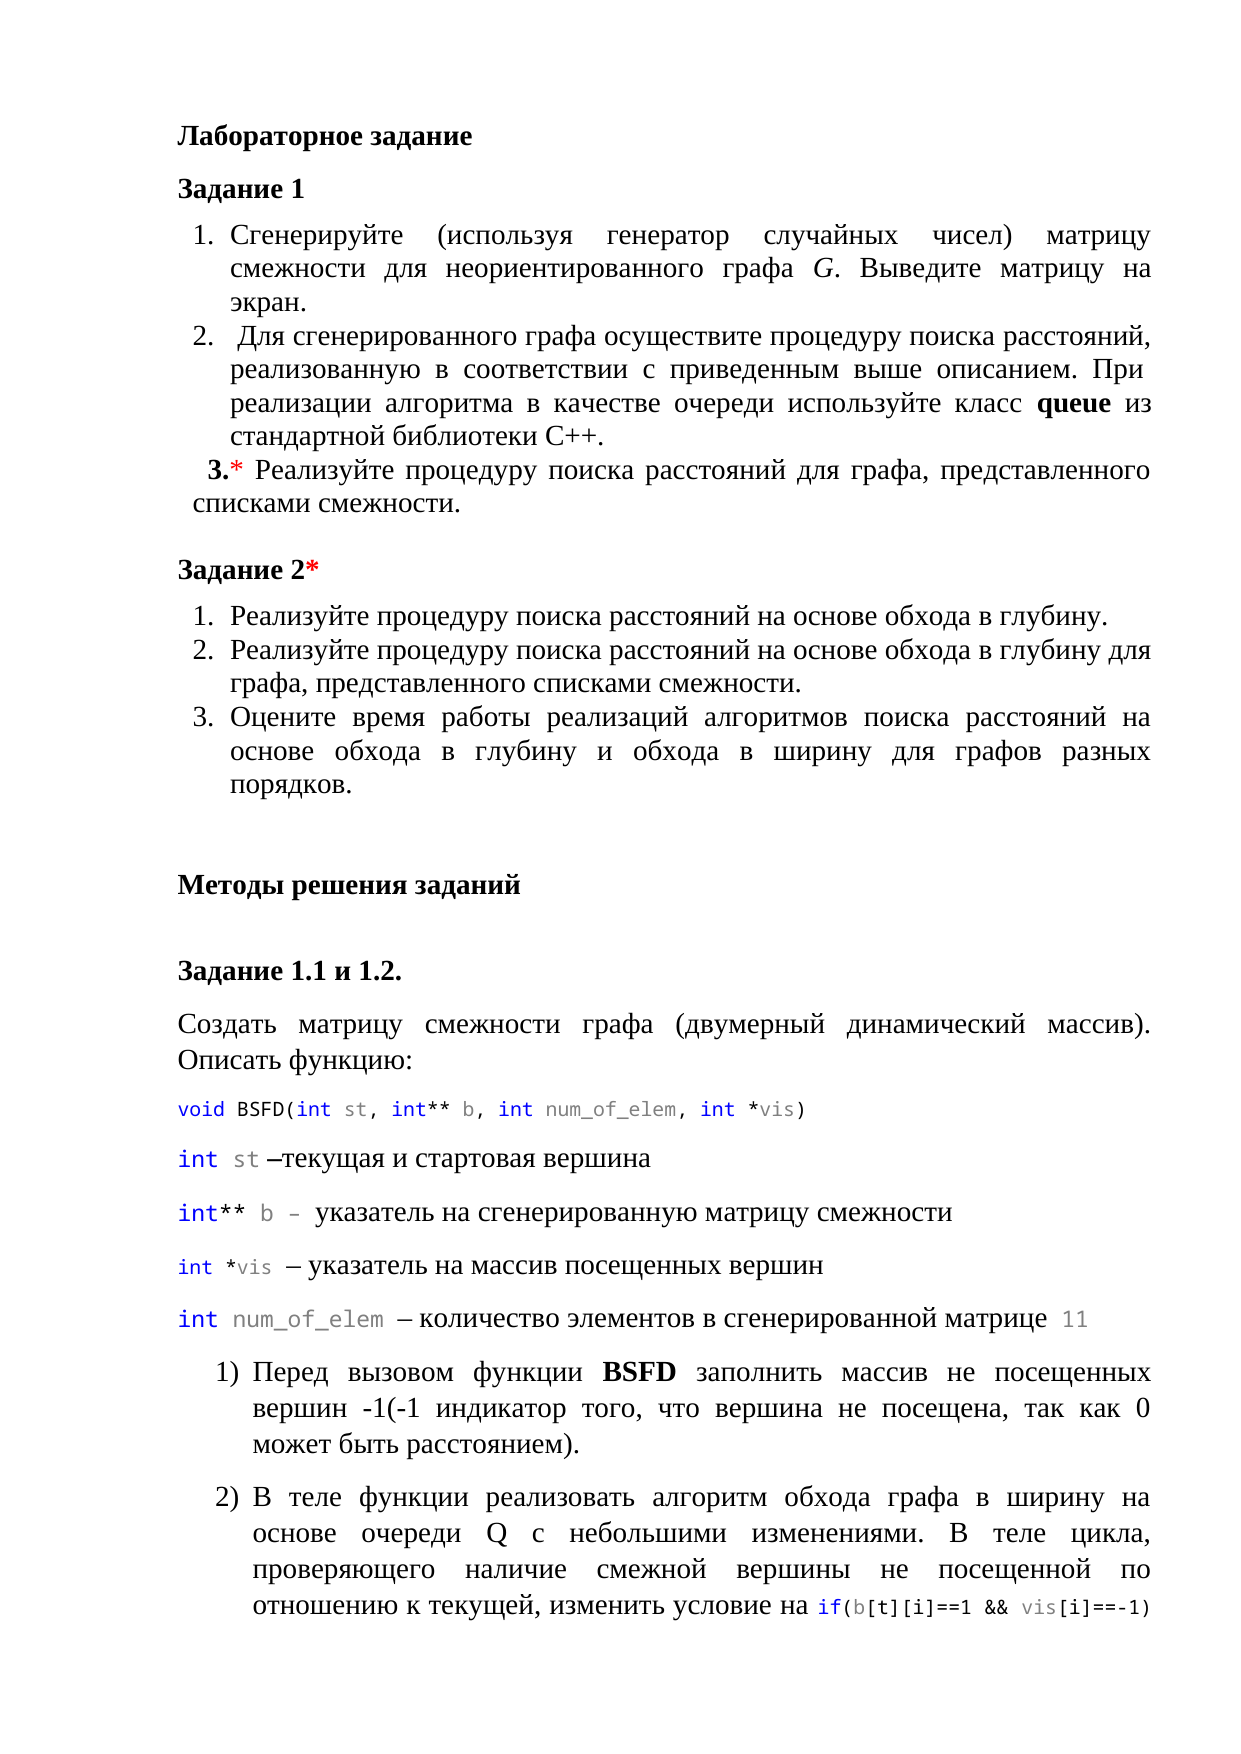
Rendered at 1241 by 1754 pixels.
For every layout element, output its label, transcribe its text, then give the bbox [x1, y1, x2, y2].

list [215, 1479, 1152, 1621]
text int *vis – указатель на массив посещенных вершин [177, 1247, 1152, 1281]
text Задание 2* [177, 552, 1152, 586]
list Сгенерируйте (используя генератор случайных чисел) матрицу смежности для неориентированного графа G. Выведите матрицу на экран. [192, 217, 1152, 318]
text Задание 1.1 и 1.2. [177, 953, 1152, 987]
text Создать матрицу смежности графа (двумерный динамический массив). Описать функцию: [177, 1006, 1152, 1076]
list Реализуйте процедуру поиска расстояний на основе обхода в глубину для графа, представленного списками смежности. [192, 632, 1152, 699]
text Лабораторное задание [177, 118, 1152, 152]
list Оцените время работы реализаций алгоритмов поиска расстояний на основе обхода в глубину и обхода в ширину для графов разных порядков. [192, 699, 1152, 800]
list Для сгенерированного графа осуществите процедуру поиска расстояний, реализованную в соответствии с приведенным выше описанием. При реализации алгоритма в качестве очереди используйте класс queue из стандартной библиотеки С++. [192, 318, 1152, 452]
text int num_of_elem – количество элементов в сгенерированной матрице 11 [177, 1300, 1152, 1334]
text Задание 1 [177, 171, 1152, 204]
list Реализуйте процедуру поиска расстояний на основе обхода в глубину. [192, 598, 1152, 632]
text 3.* Реализуйте процедуру поиска расстояний для графа, представленного списками смежности. [192, 452, 1152, 519]
text int** b – указатель на сгенерированную матрицу смежности [177, 1194, 1152, 1228]
text int st –текущая и стартовая вершина [177, 1141, 1152, 1175]
text void BSFD(int st, int** b, int num_of_elem, int *vis) [177, 1095, 1152, 1122]
list Перед вызовом функции BSFD заполнить массив не посещенных вершин -1(-1 индикатор того, что вершина не посещена, так как 0 может быть расстоянием). [215, 1354, 1152, 1460]
text Методы решения заданий [177, 867, 1152, 900]
